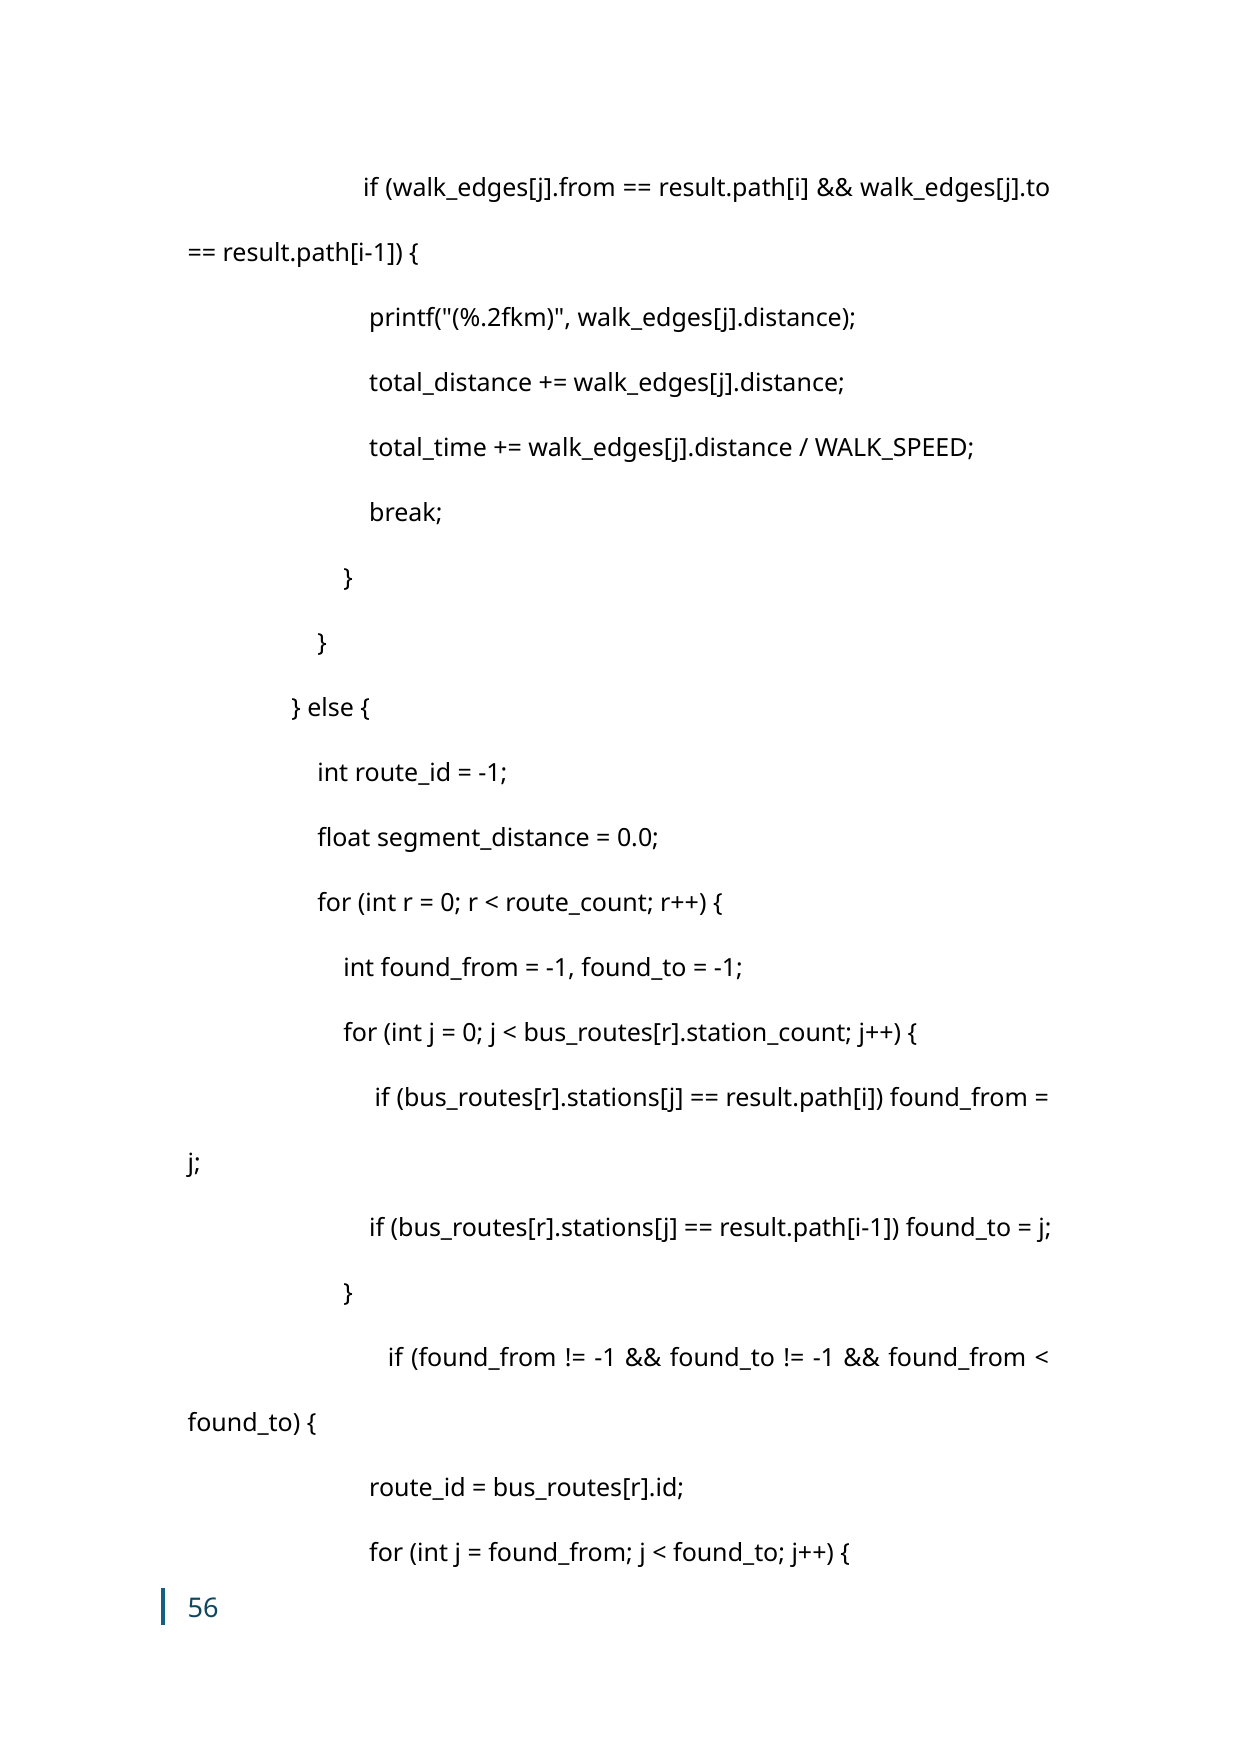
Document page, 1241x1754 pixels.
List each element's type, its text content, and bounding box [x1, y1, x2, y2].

text float segment_distance = 0.0; [187, 804, 1053, 869]
text } else { [187, 674, 1053, 739]
text } [187, 609, 1053, 674]
text int route_id = -1; [187, 739, 1053, 804]
text if (found_from != -1 && found_to != -1 && found_from < found_to) { [187, 1324, 1053, 1454]
text for (int r = 0; r < route_count; r++) { [187, 869, 1053, 934]
text } [187, 544, 1053, 609]
text break; [187, 479, 1053, 544]
text printf("(%.2fkm)", walk_edges[j].distance); [187, 284, 1053, 349]
text } [187, 1259, 1053, 1324]
text if (walk_edges[j].from == result.path[i] && walk_edges[j].to == result.path[i-1]) { [187, 154, 1053, 284]
text if (bus_routes[r].stations[j] == result.path[i]) found_from = j; [187, 1064, 1053, 1194]
text total_distance += walk_edges[j].distance; [187, 349, 1053, 414]
text for (int j = found_from; j < found_to; j++) { [187, 1519, 1053, 1584]
text if (bus_routes[r].stations[j] == result.path[i-1]) found_to = j; [187, 1194, 1053, 1259]
text for (int j = 0; j < bus_routes[r].station_count; j++) { [187, 999, 1053, 1064]
text route_id = bus_routes[r].id; [187, 1454, 1053, 1519]
text int found_from = -1, found_to = -1; [187, 934, 1053, 999]
text total_time += walk_edges[j].distance / WALK_SPEED; [187, 414, 1053, 479]
